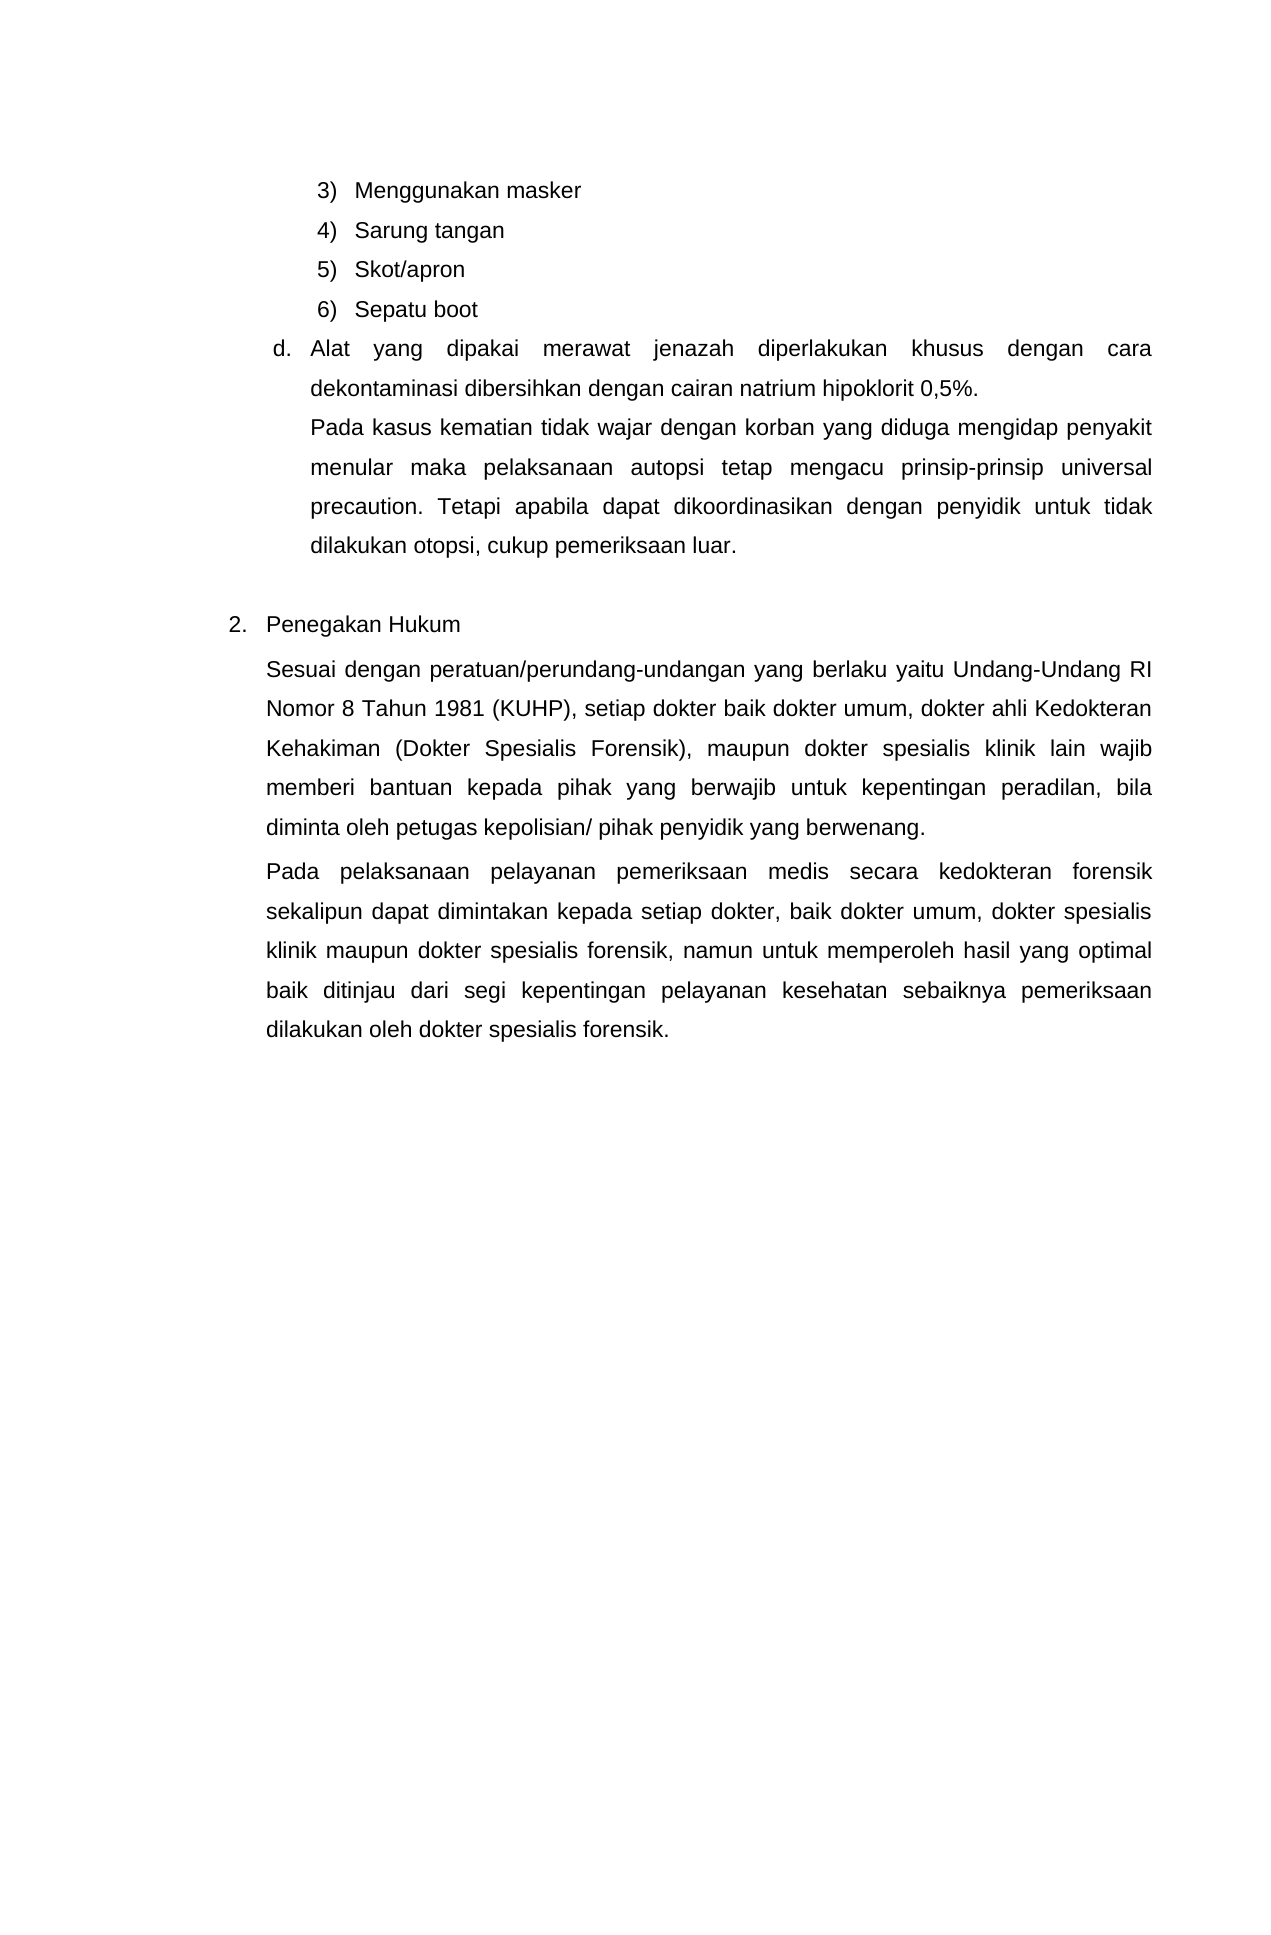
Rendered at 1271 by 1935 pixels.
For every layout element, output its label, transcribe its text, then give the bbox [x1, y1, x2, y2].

list Menggunakan masker [317, 177, 1153, 203]
list Skot/apron [317, 256, 1153, 282]
text Pada pelaksanaan pelayanan pemeriksaan medis secara kedokteran forensik sekalipun dapat dimintakan kepada setiap dokter, baik dokter umum, dokter spesialis klinik maupun dokter spesialis forensik, namun untuk memperoleh hasil yang optimal baik ditinjau dari segi kepentingan pelayanan kesehatan sebaiknya pemeriksaan dilakukan oleh dokter spesialis forensik. [266, 858, 1153, 1043]
list Pada kasus kematian tidak wajar dengan korban yang diduga mengidap penyakit menular maka pelaksanaan autopsi tetap mengacu prinsip-prinsip universal precaution. Tetapi apabila dapat dikoordinasikan dengan penyidik untuk tidak dilakukan otopsi, cukup pemeriksaan luar. [310, 414, 1153, 559]
list Alat yang dipakai merawat jenazah diperlakukan khusus dengan cara dekontaminasi dibersihkan dengan cairan natrium hipoklorit 0,5%. [273, 335, 1153, 401]
text Sesuai dengan peratuan/perundang-undangan yang berlaku yaitu Undang-Undang RI Nomor 8 Tahun 1981 (KUHP), setiap dokter baik dokter umum, dokter ahli Kedokteran Kehakiman (Dokter Spesialis Forensik), maupun dokter spesialis klinik lain wajib memberi bantuan kepada pihak yang berwajib untuk kepentingan peradilan, bila diminta oleh petugas kepolisian/ pihak penyidik yang berwenang. [266, 656, 1153, 840]
list Sepatu boot [317, 296, 1153, 322]
list Penegakan Hukum [228, 611, 1153, 638]
list Sarung tangan [317, 217, 1153, 243]
